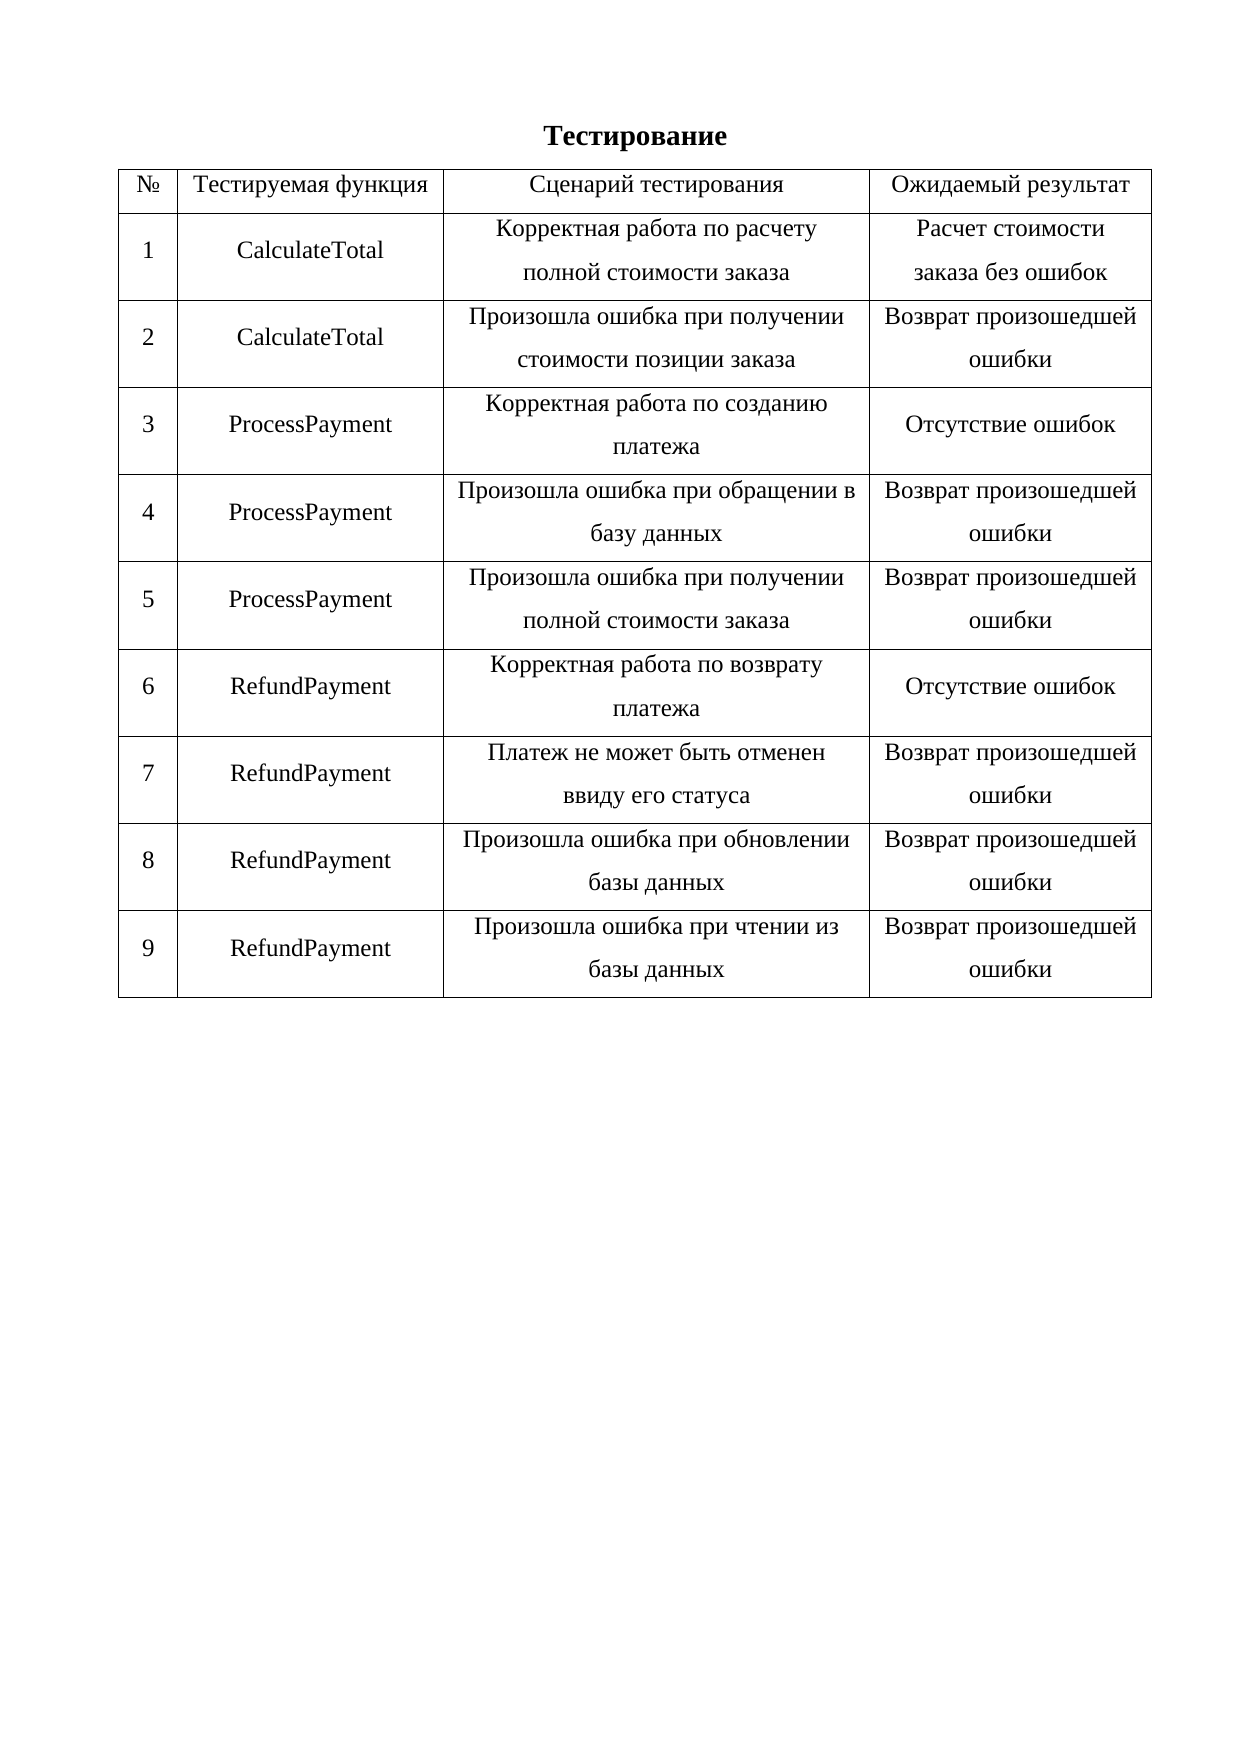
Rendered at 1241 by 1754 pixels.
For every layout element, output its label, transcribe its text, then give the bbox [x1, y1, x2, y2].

table_cell 7 [119, 737, 177, 823]
table_cell 2 [119, 301, 177, 387]
table_header Тестируемая функция [178, 170, 443, 212]
table_cell ProcessPayment [178, 562, 443, 648]
table_cell Корректная работа по возврату платежа [444, 650, 869, 736]
table_cell CalculateTotal [178, 301, 443, 387]
table_cell Платеж не может быть отменен ввиду его статуса [444, 737, 869, 823]
table_cell ProcessPayment [178, 388, 443, 474]
table_cell Возврат произошедшей ошибки [870, 911, 1151, 997]
text Тестирование [118, 118, 1152, 152]
table_cell Произошла ошибка при получении стоимости позиции заказа [444, 301, 869, 387]
table_header Ожидаемый результат [870, 170, 1151, 212]
table_cell 3 [119, 388, 177, 474]
table_cell RefundPayment [178, 824, 443, 910]
table_cell Произошла ошибка при чтении из базы данных [444, 911, 869, 997]
table_cell Отсутствие ошибок [870, 650, 1151, 736]
table_cell Корректная работа по расчету полной стоимости заказа [444, 214, 869, 300]
table_cell Возврат произошедшей ошибки [870, 562, 1151, 648]
table_cell 9 [119, 911, 177, 997]
table_cell 5 [119, 562, 177, 648]
table_cell Произошла ошибка при обращении в базу данных [444, 475, 869, 561]
table_cell Возврат произошедшей ошибки [870, 475, 1151, 561]
table_cell Расчет стоимости заказа без ошибок [870, 214, 1151, 300]
table_cell RefundPayment [178, 911, 443, 997]
table_cell 6 [119, 650, 177, 736]
table_header Сценарий тестирования [444, 170, 869, 212]
table_cell 8 [119, 824, 177, 910]
table_cell Произошла ошибка при получении полной стоимости заказа [444, 562, 869, 648]
table_cell Произошла ошибка при обновлении базы данных [444, 824, 869, 910]
table_cell Возврат произошедшей ошибки [870, 737, 1151, 823]
table_cell Отсутствие ошибок [870, 388, 1151, 474]
table_header № [119, 170, 177, 212]
table_cell 1 [119, 214, 177, 300]
table_cell Возврат произошедшей ошибки [870, 301, 1151, 387]
table_cell Возврат произошедшей ошибки [870, 824, 1151, 910]
table_cell RefundPayment [178, 650, 443, 736]
table_cell CalculateTotal [178, 214, 443, 300]
table_cell 4 [119, 475, 177, 561]
table_cell Корректная работа по созданию платежа [444, 388, 869, 474]
table_cell ProcessPayment [178, 475, 443, 561]
table_cell RefundPayment [178, 737, 443, 823]
